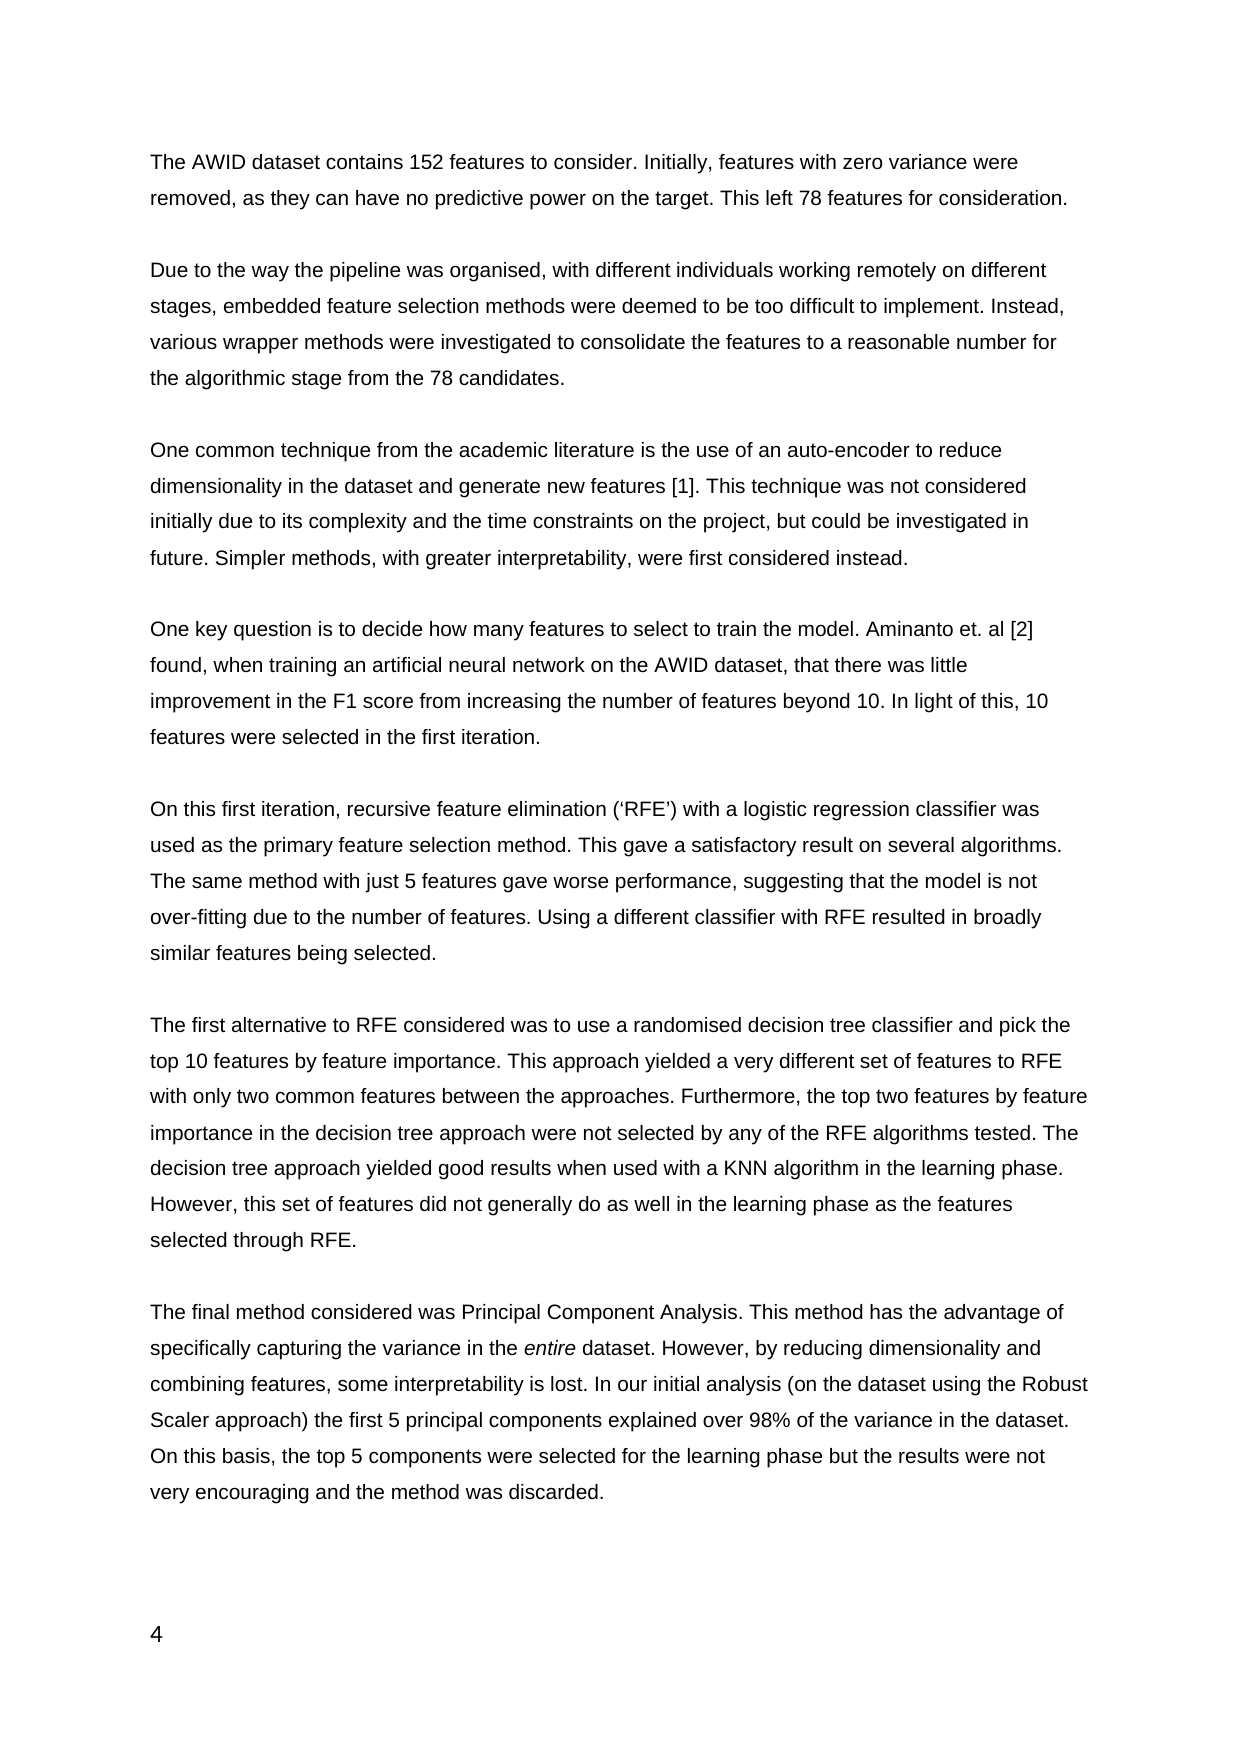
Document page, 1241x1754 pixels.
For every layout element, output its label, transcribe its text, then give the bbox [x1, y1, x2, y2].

text On this first iteration, recursive feature elimination (‘RFE’) with a logistic regression classifier was used as the primary feature selection method. This gave a satisfactory result on several algorithms. The same method with just 5 features gave worse performance, suggesting that the model is not over-fitting due to the number of features. Using a different classifier with RFE resulted in broadly similar features being selected. [150, 797, 1090, 964]
text One key question is to decide how many features to select to train the model. Aminanto et. al [2] found, when training an artificial neural network on the AWID dataset, that there was little improvement in the F1 score from increasing the number of features beyond 10. In light of this, 10 features were selected in the first iteration. [150, 617, 1090, 749]
text The final method considered was Principal Component Analysis. This method has the advantage of specifically capturing the variance in the entire dataset. However, by reducing dimensionality and combining features, some interpretability is lost. In our initial analysis (on the dataset using the Robust Scaler approach) the first 5 principal components explained over 98% of the variance in the dataset. On this basis, the top 5 components were selected for the learning phase but the results were not very encouraging and the method was discarded. [150, 1300, 1090, 1504]
text One common technique from the academic literature is the use of an auto-encoder to reduce dimensionality in the dataset and generate new features [1]. This technique was not considered initially due to its complexity and the time constraints on the project, but could be investigated in future. Simpler methods, with greater interpretability, were first considered instead. [150, 437, 1090, 569]
text The first alternative to RFE considered was to use a randomised decision tree classifier and pick the top 10 features by feature importance. This approach yielded a very different set of features to RFE with only two common features between the approaches. Furthermore, the top two features by feature importance in the decision tree approach were not selected by any of the RFE algorithms tested. The decision tree approach yielded good results when used with a KNN algorithm in the learning phase. However, this set of features did not generally do as well in the learning phase as the features selected through RFE. [150, 1012, 1090, 1252]
text Due to the way the pipeline was organised, with different individuals working remotely on different stages, embedded feature selection methods were deemed to be too difficult to implement. Instead, various wrapper methods were investigated to consolidate the features to a reasonable number for the algorithmic stage from the 78 candidates. [150, 258, 1090, 389]
text The AWID dataset contains 152 features to consider. Initially, features with zero variance were removed, as they can have no predictive power on the target. This left 78 features for consideration. [150, 150, 1090, 210]
